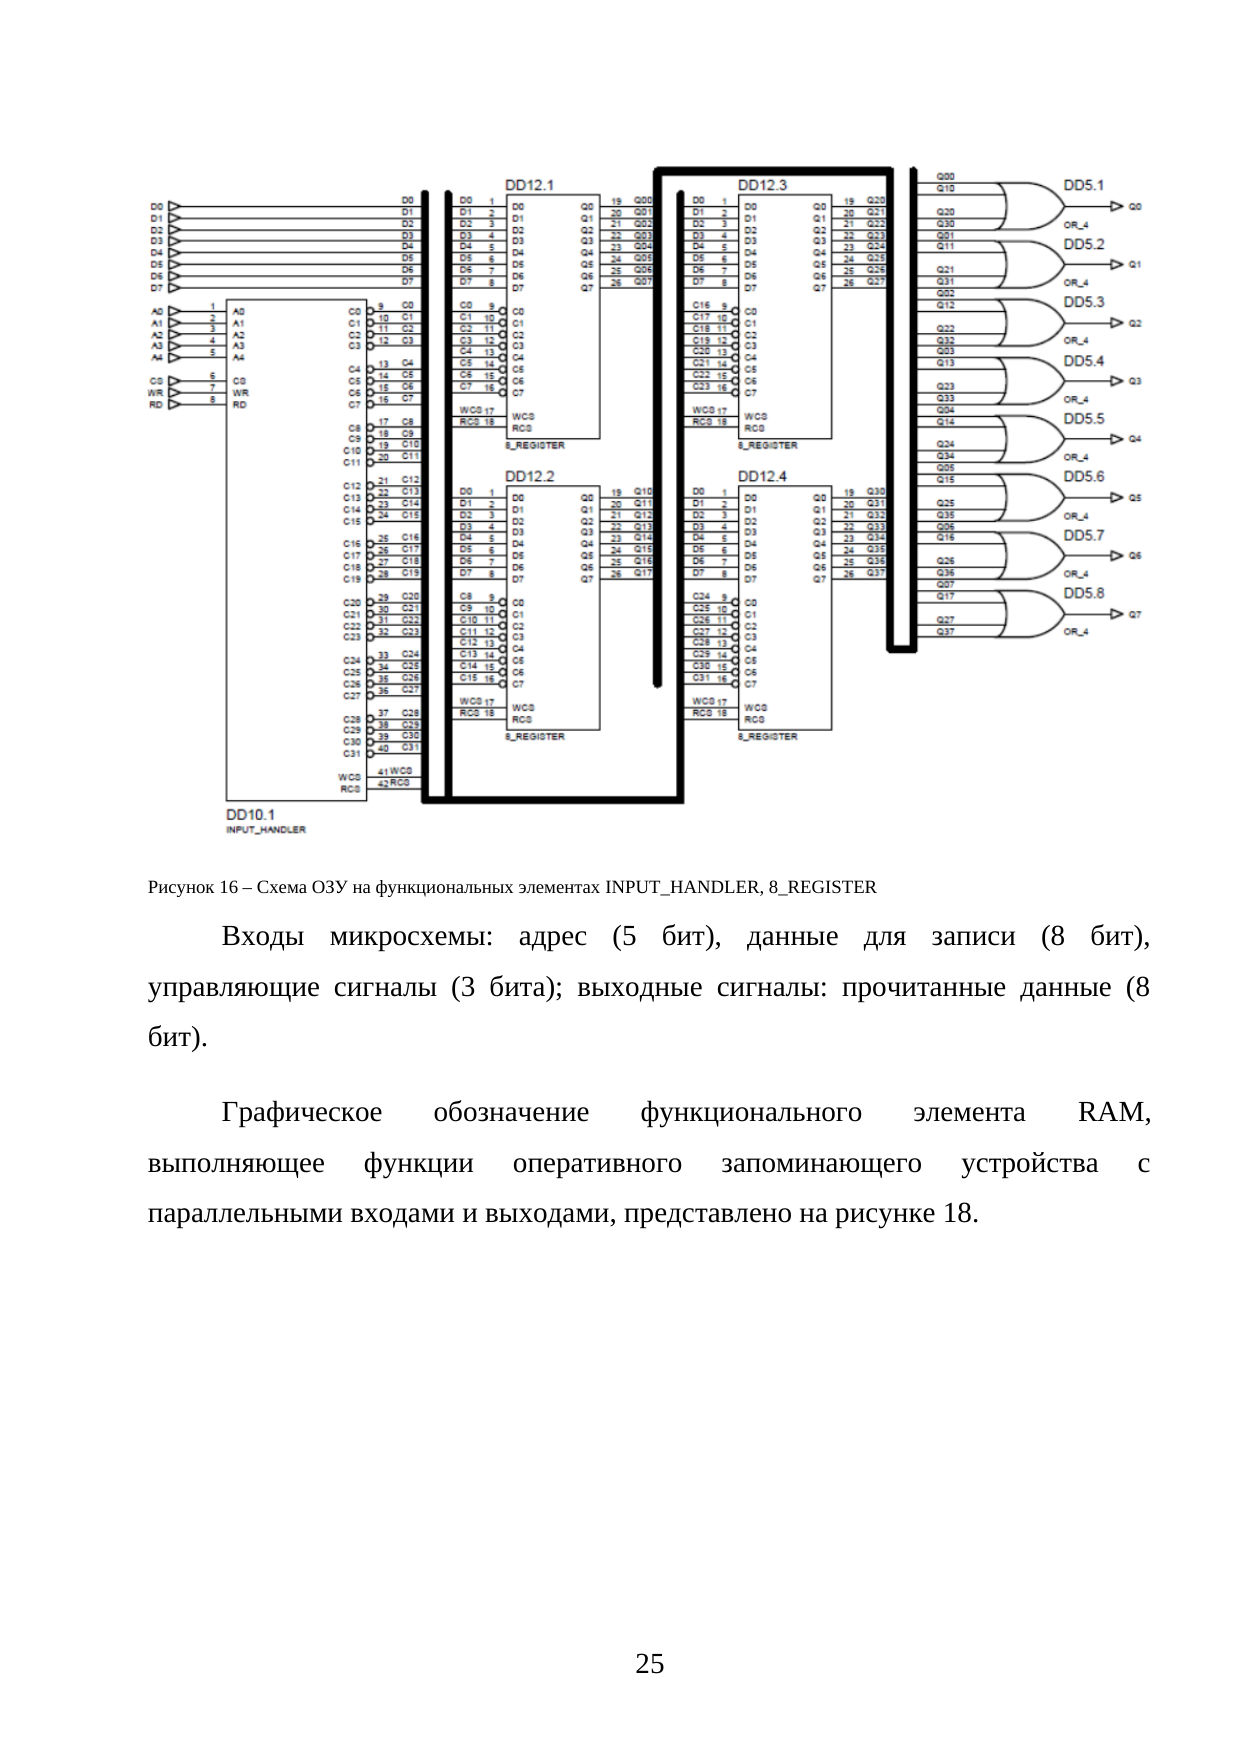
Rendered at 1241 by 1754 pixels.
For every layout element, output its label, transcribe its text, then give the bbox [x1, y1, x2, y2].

text Графическое обозначение функционального элемента RAM, выполняющее функции оперативного запоминающего устройства с параллельными входами и выходами, представлено на рисунке 18. [148, 1094, 1152, 1229]
text Входы микросхемы: адрес (5 бит), данные для записи (8 бит), управляющие сигналы (3 бита); выходные сигналы: прочитанные данные (8 бит). [148, 918, 1152, 1053]
picture [147, 163, 1152, 840]
